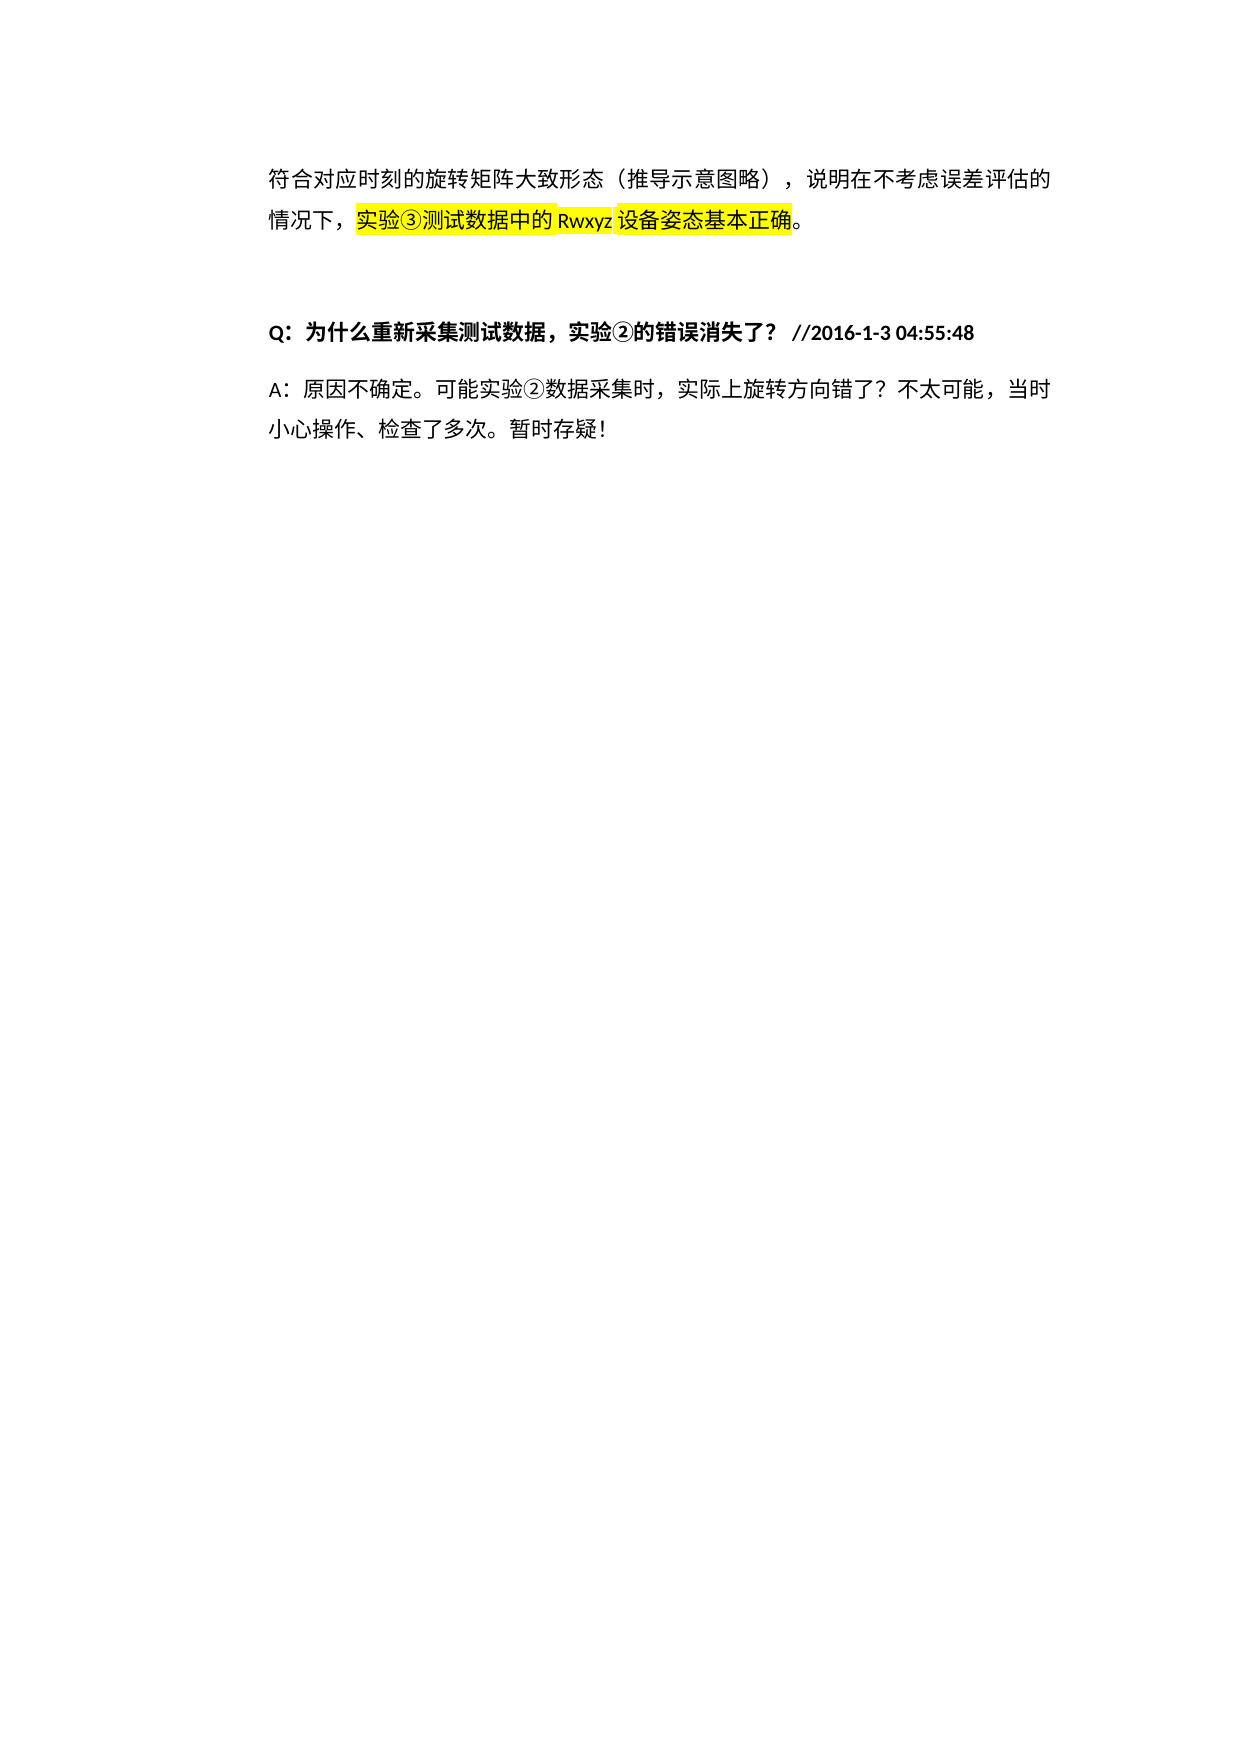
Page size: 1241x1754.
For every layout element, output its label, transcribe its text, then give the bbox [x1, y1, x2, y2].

list Q：为什么重新采集测试数据，实验②的错误消失了？ //2016-1-3 04:55:48 [269, 315, 1053, 347]
list A：原因不确定。可能实验②数据采集时，实际上旋转方向错了？不太可能，当时小心操作、检查了多次。暂时存疑！ [269, 371, 1053, 444]
list 符合对应时刻的旋转矩阵大致形态（推导示意图略），说明在不考虑误差评估的情况下，实验③测试数据中的Rwxyz设备姿态基本正确。 [269, 162, 1053, 235]
